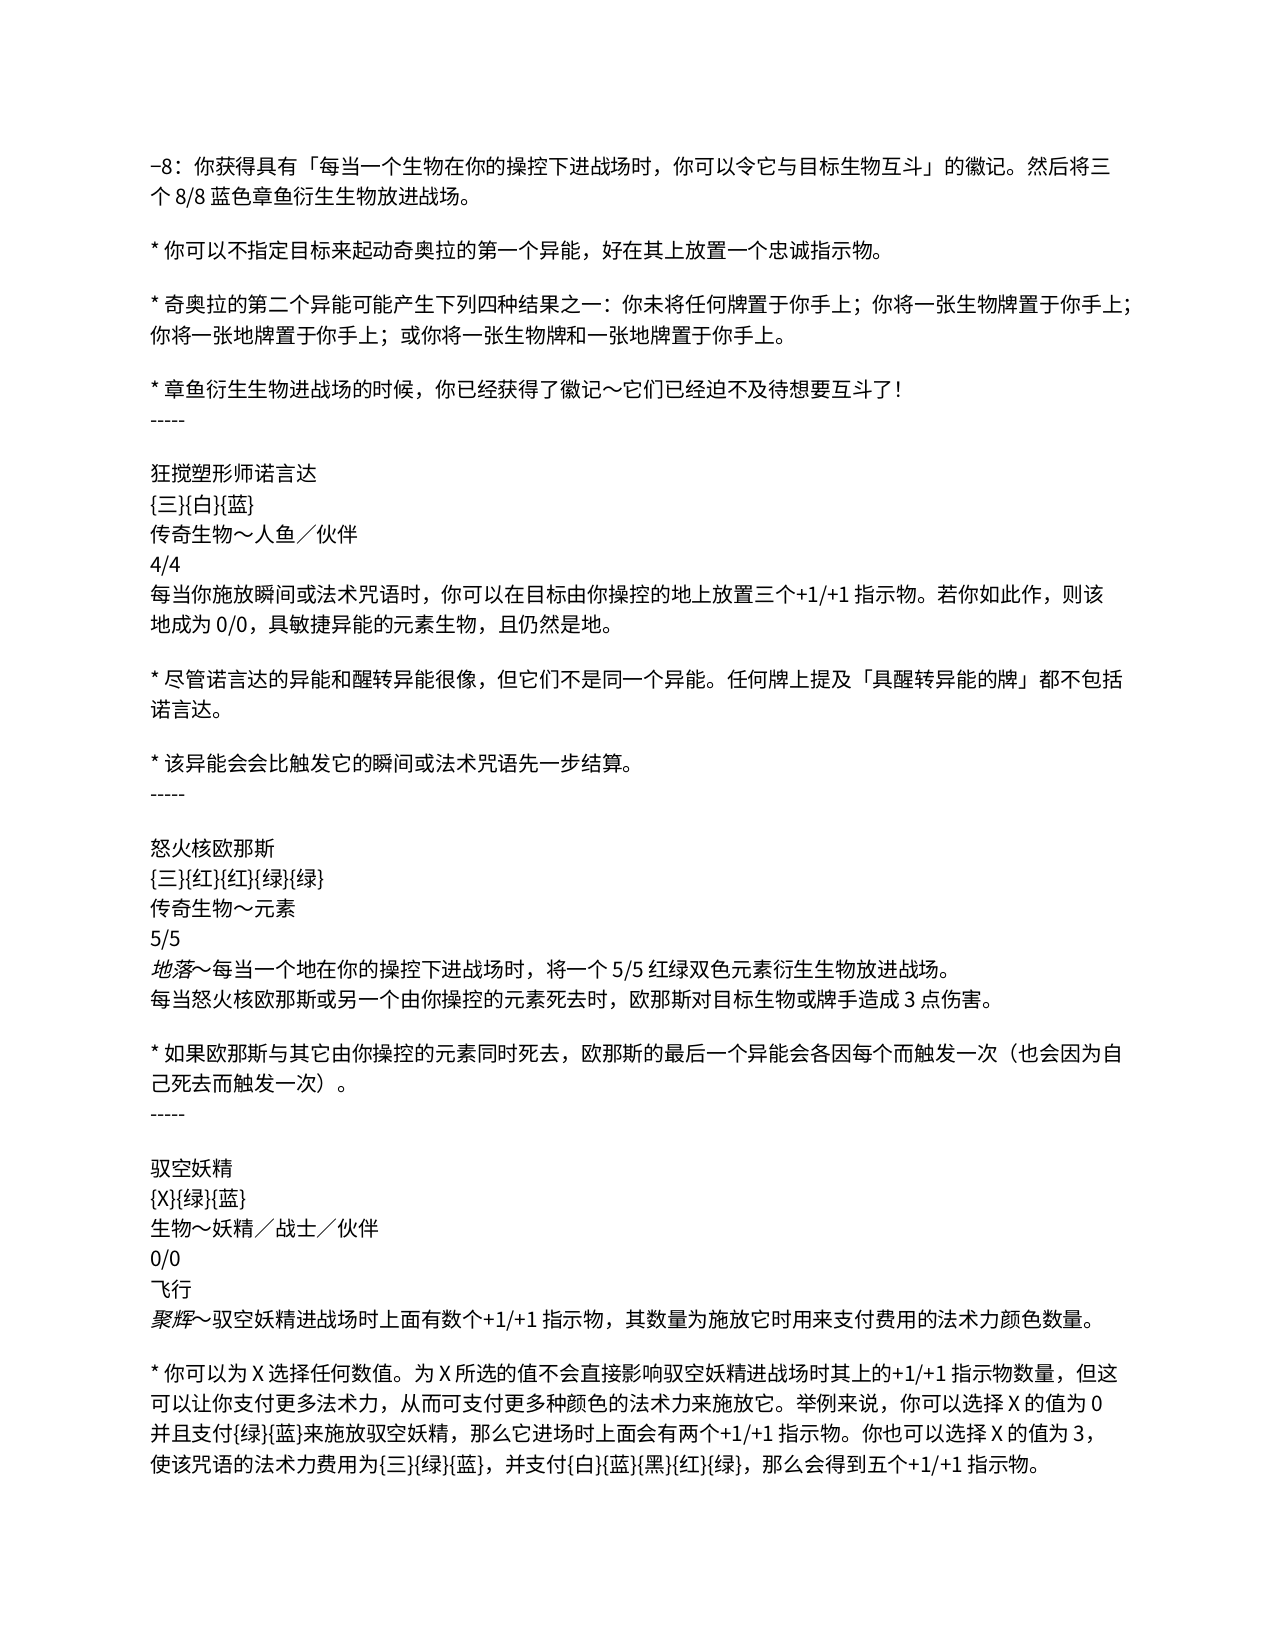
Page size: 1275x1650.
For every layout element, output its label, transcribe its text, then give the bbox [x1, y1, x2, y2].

text * 如果欧那斯与其它由你操控的元素同时死去，欧那斯的最后一个异能会各因每个而触发一次（也会因为自己死去而触发一次）。 [150, 1037, 1125, 1098]
text ----- [150, 403, 1125, 434]
text 每当怒火核欧那斯或另一个由你操控的元素死去时，欧那斯对目标生物或牌手造成3点伤害。 [150, 983, 1125, 1013]
text {X}{绿}{蓝} [150, 1182, 1125, 1212]
text * 尽管诺言达的异能和醒转异能很像，但它们不是同一个异能。任何牌上提及「具醒转异能的牌」都不包括诺言达。 [150, 663, 1125, 723]
text 5/5 [150, 923, 1125, 953]
text −8：你获得具有「每当一个生物在你的操控下进战场时，你可以令它与目标生物互斗」的徽记。然后将三个8/8蓝色章鱼衍生生物放进战场。 [150, 150, 1125, 210]
text ----- [150, 778, 1125, 808]
text 传奇生物～人鱼／伙伴 [150, 518, 1125, 548]
text * 该异能会会比触发它的瞬间或法术咒语先一步结算。 [150, 747, 1125, 778]
text 怒火核欧那斯 [150, 832, 1125, 862]
text 传奇生物～元素 [150, 892, 1125, 923]
text ----- [150, 1098, 1125, 1128]
text 4/4 [150, 548, 1125, 578]
text * 奇奥拉的第二个异能可能产生下列四种结果之一：你未将任何牌置于你手上；你将一张生物牌置于你手上；你将一张地牌置于你手上；或你将一张生物牌和一张地牌置于你手上。 [150, 289, 1125, 349]
text 驭空妖精 [150, 1152, 1125, 1182]
text 0/0 [150, 1243, 1125, 1273]
text {三}{红}{红}{绿}{绿} [150, 862, 1125, 892]
text 地落～每当一个地在你的操控下进战场时，将一个5/5红绿双色元素衍生生物放进战场。 [150, 953, 1125, 983]
text * 章鱼衍生生物进战场的时候，你已经获得了徽记～它们已经迫不及待想要互斗了！ [150, 373, 1125, 403]
text 每当你施放瞬间或法术咒语时，你可以在目标由你操控的地上放置三个+1/+1指示物。若你如此作，则该地成为0/0，具敏捷异能的元素生物，且仍然是地。 [150, 578, 1125, 639]
text 飞行 [150, 1273, 1125, 1303]
text * 你可以为X选择任何数值。为X所选的值不会直接影响驭空妖精进战场时其上的+1/+1指示物数量，但这可以让你支付更多法术力，从而可支付更多种颜色的法术力来施放它。举例来说，你可以选择X的值为0并且支付{绿}{蓝}来施放驭空妖精，那么它进场时上面会有两个+1/+1指示物。你也可以选择X的值为3，使该咒语的法术力费用为{三}{绿}{蓝}，并支付{白}{蓝}{黑}{红}{绿}，那么会得到五个+1/+1指示物。 [150, 1357, 1125, 1478]
text {三}{白}{蓝} [150, 488, 1125, 518]
text 生物～妖精／战士／伙伴 [150, 1212, 1125, 1243]
text * 你可以不指定目标来起动奇奥拉的第一个异能，好在其上放置一个忠诚指示物。 [150, 234, 1125, 265]
text 狂搅塑形师诺言达 [150, 458, 1125, 488]
text 聚辉～驭空妖精进战场时上面有数个+1/+1指示物，其数量为施放它时用来支付费用的法术力颜色数量。 [150, 1303, 1125, 1333]
